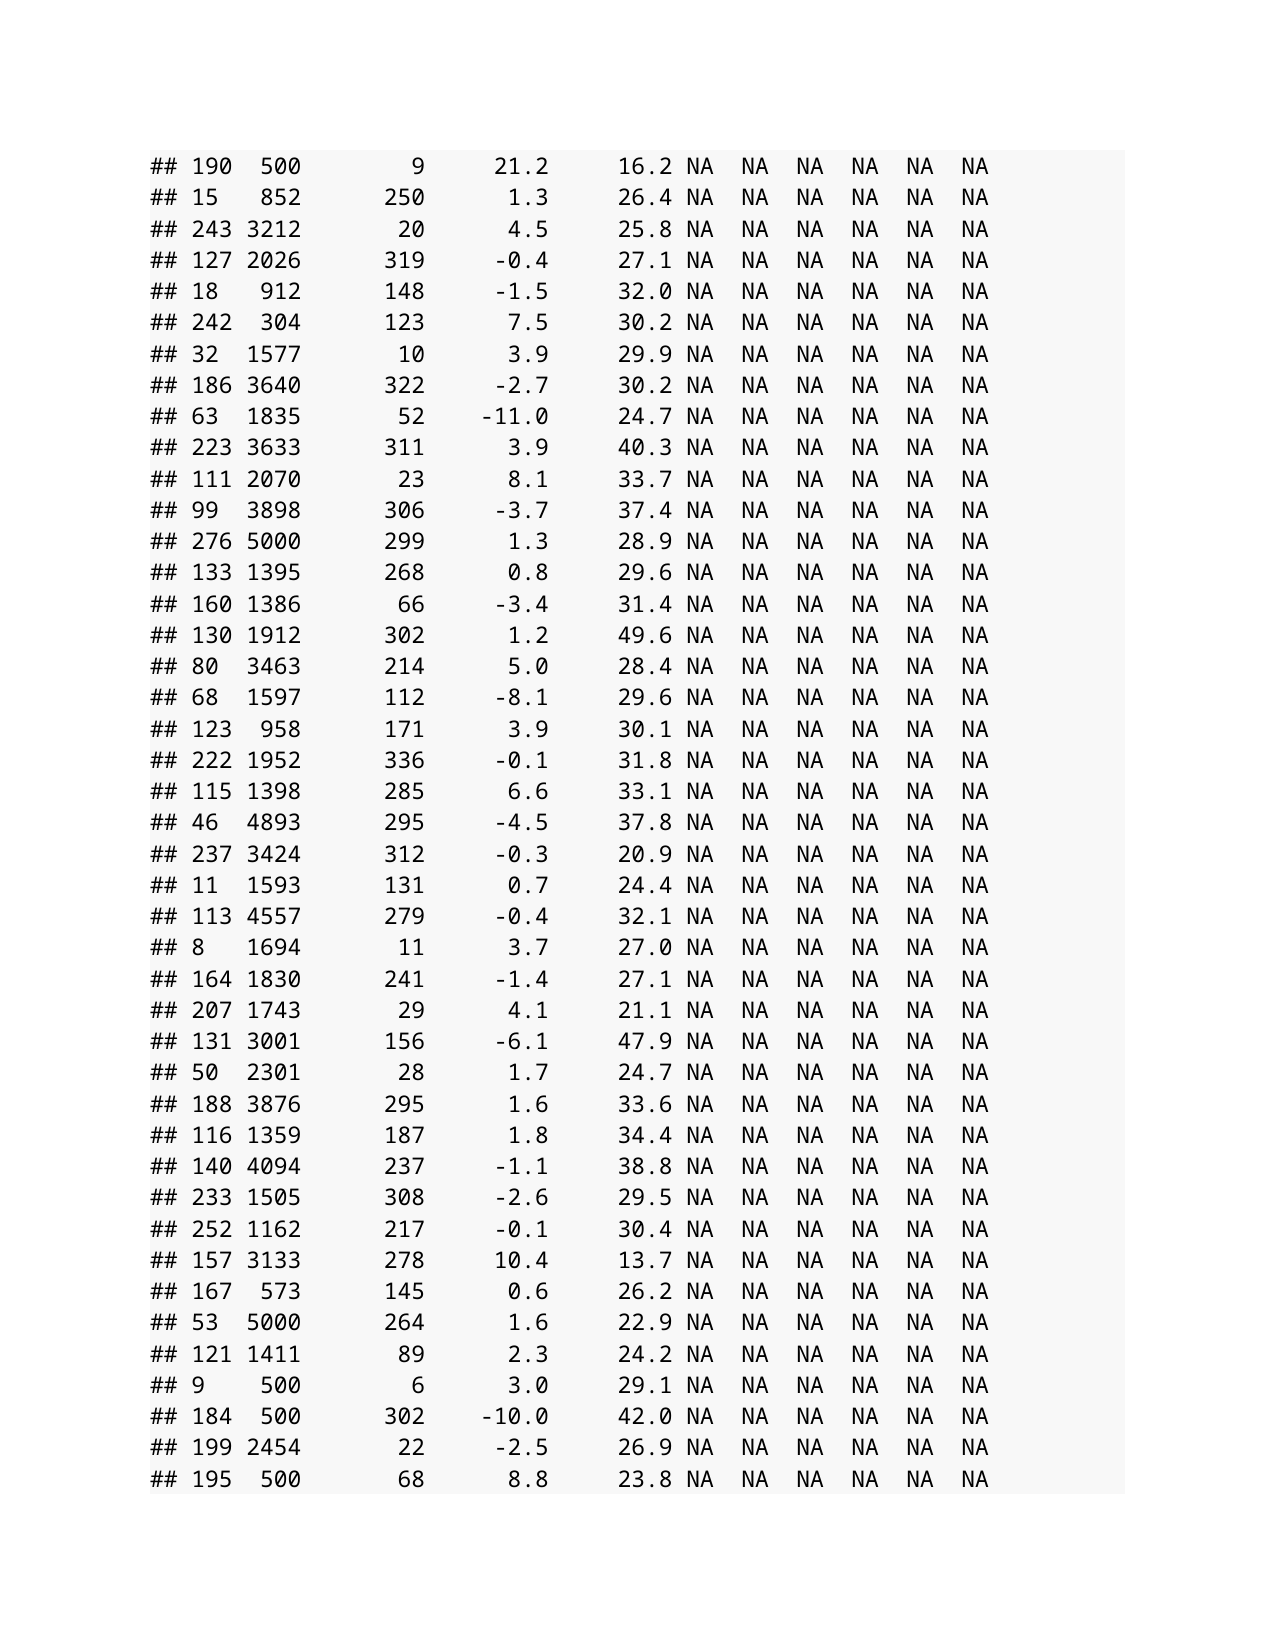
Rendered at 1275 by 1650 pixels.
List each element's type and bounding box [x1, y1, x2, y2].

text [150, 150, 1125, 1494]
